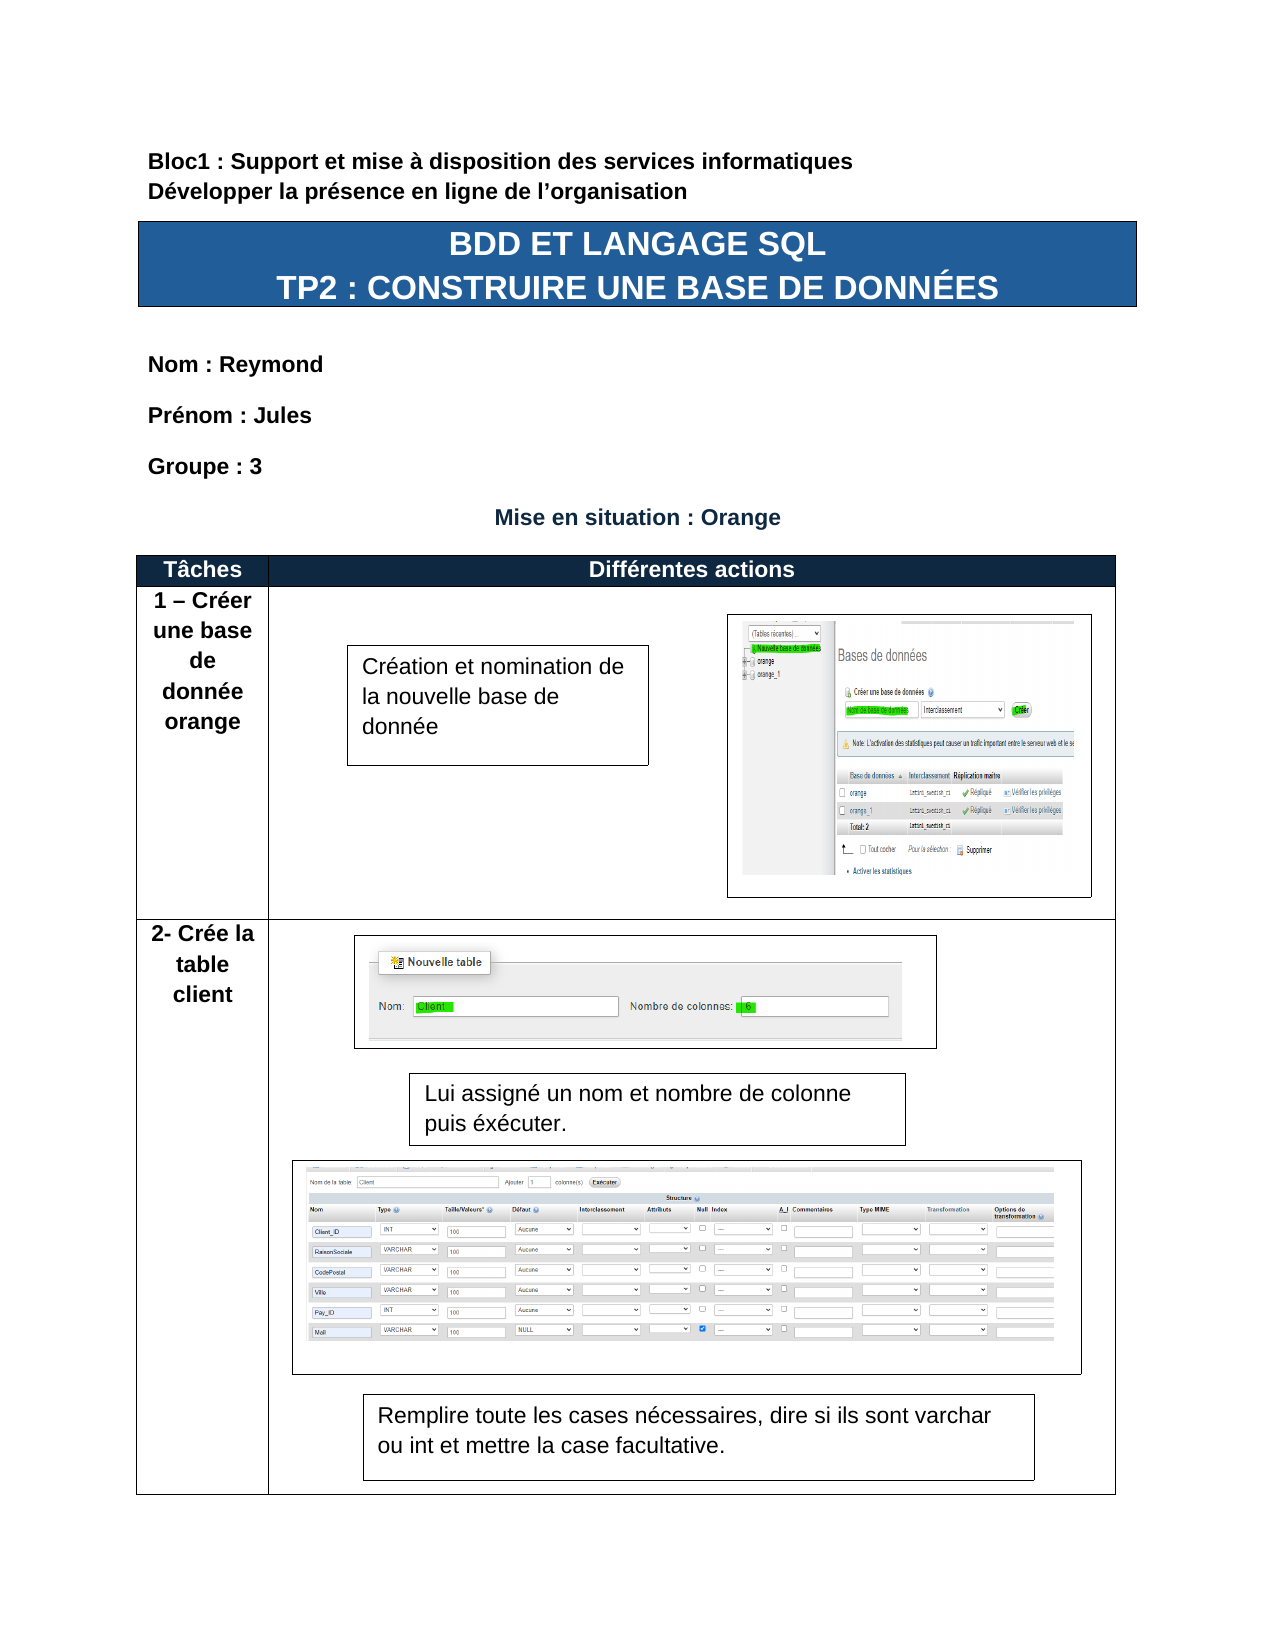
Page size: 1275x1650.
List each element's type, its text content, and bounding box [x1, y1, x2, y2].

text Nom : Reymond [148, 351, 1127, 377]
table_cell [269, 587, 1115, 919]
text TP2 : CONSTRUIRE UNE BASE DE DONNÉES [139, 265, 1136, 306]
table_header Différentes actions [269, 556, 1115, 586]
text Développer la présence en ligne de l’organisation [148, 178, 1127, 204]
text Groupe : 3 [148, 453, 1127, 479]
picture [306, 1167, 1054, 1341]
picture [742, 621, 1074, 875]
table_cell [269, 920, 1115, 1494]
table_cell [137, 920, 268, 1494]
table_cell 1 – Créer une base de donnée orange [137, 587, 268, 919]
text BDD ET LANGAGE SQL [139, 222, 1136, 262]
picture [369, 942, 903, 1041]
text Bloc1 : Support et mise à disposition des services informatiques [148, 148, 1127, 174]
text Mise en situation : Orange [148, 504, 1127, 530]
table_header Tâches [137, 556, 268, 586]
text Prénom : Jules [148, 402, 1127, 428]
